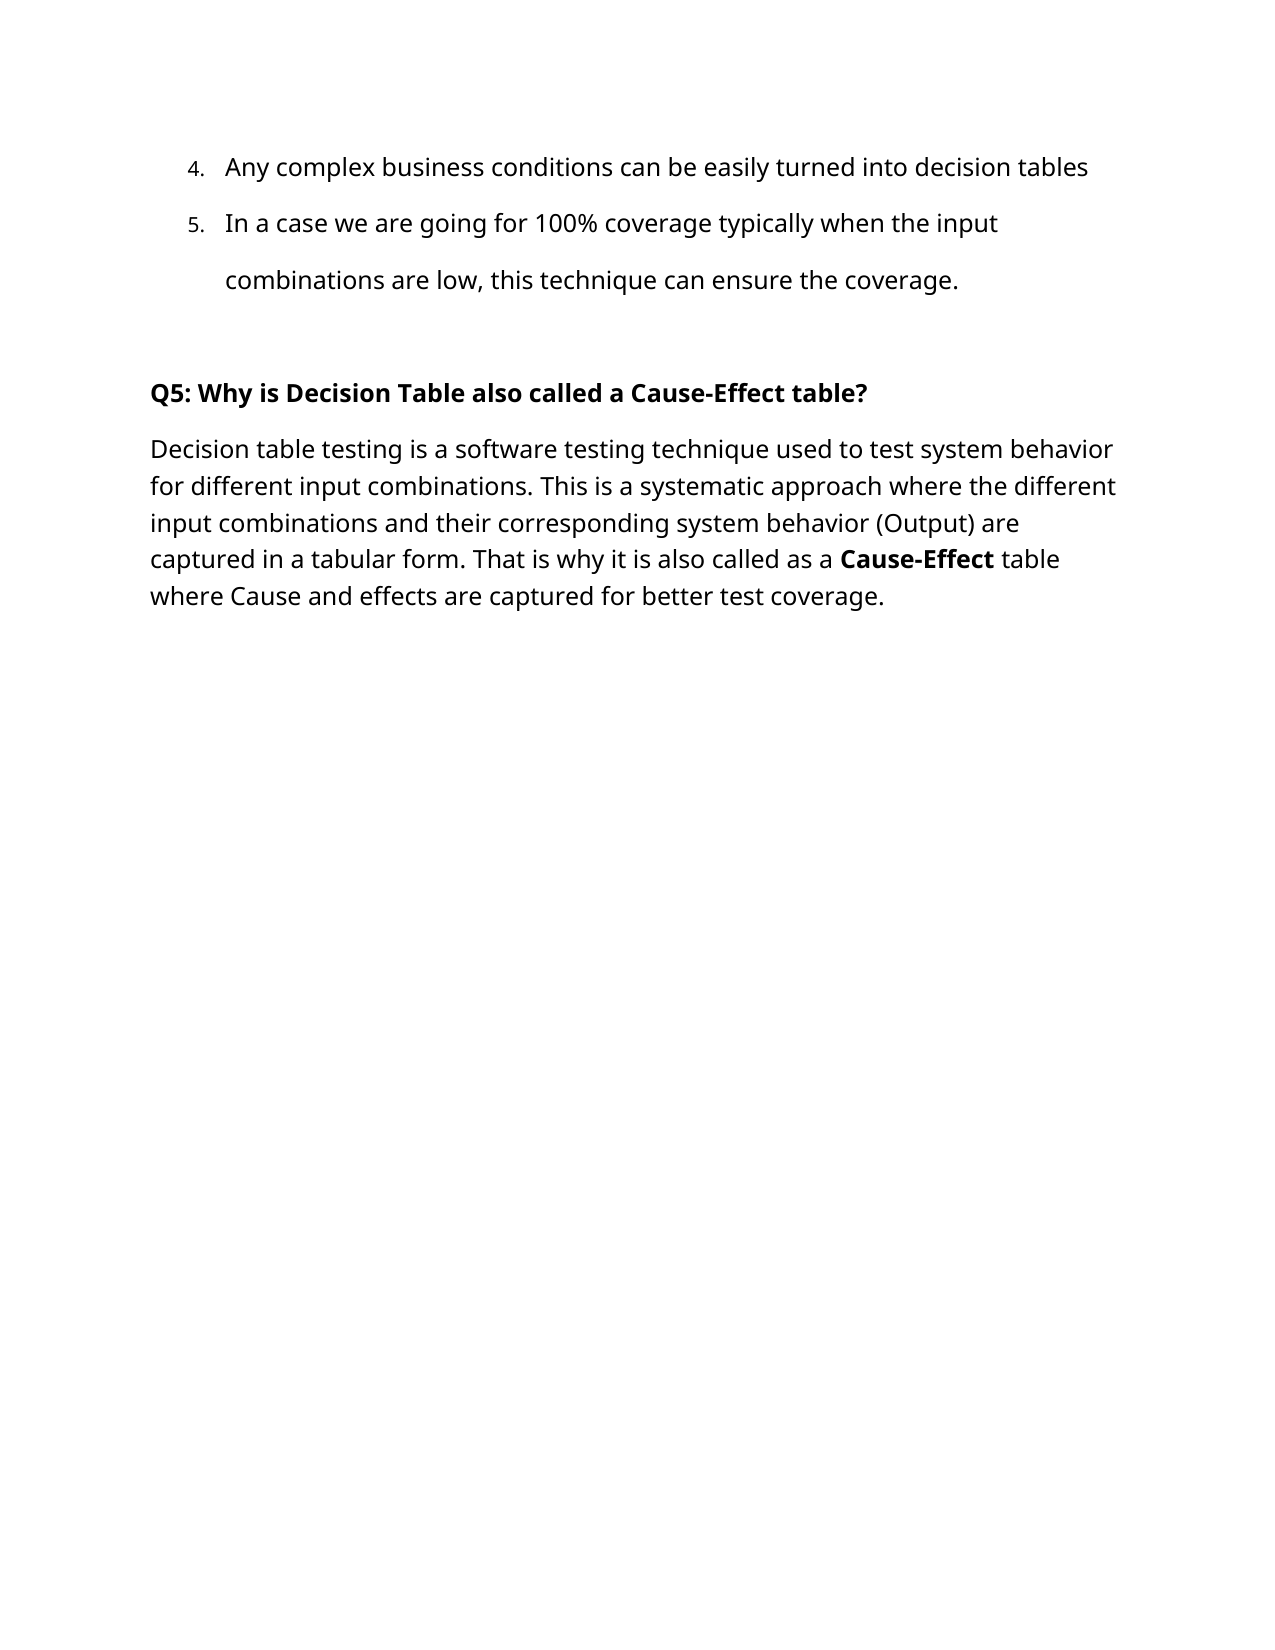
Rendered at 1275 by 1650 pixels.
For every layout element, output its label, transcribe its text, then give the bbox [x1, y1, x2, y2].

list In a case we are going for 100% coverage typically when the input combinations are low, this technique can ensure the coverage. [187, 206, 1124, 296]
text Decision table testing is a software testing technique used to test system behavior for different input combinations. This is a systematic approach where the different input combinations and their corresponding system behavior (Output) are captured in a tabular form. That is why it is also called as a Cause-Effect table where Cause and effects are captured for better test coverage. [150, 432, 1125, 647]
text Q5: Why is Decision Table also called a Cause-Effect table? [150, 376, 1090, 410]
list Any complex business conditions can be easily turned into decision tables [187, 150, 1124, 184]
